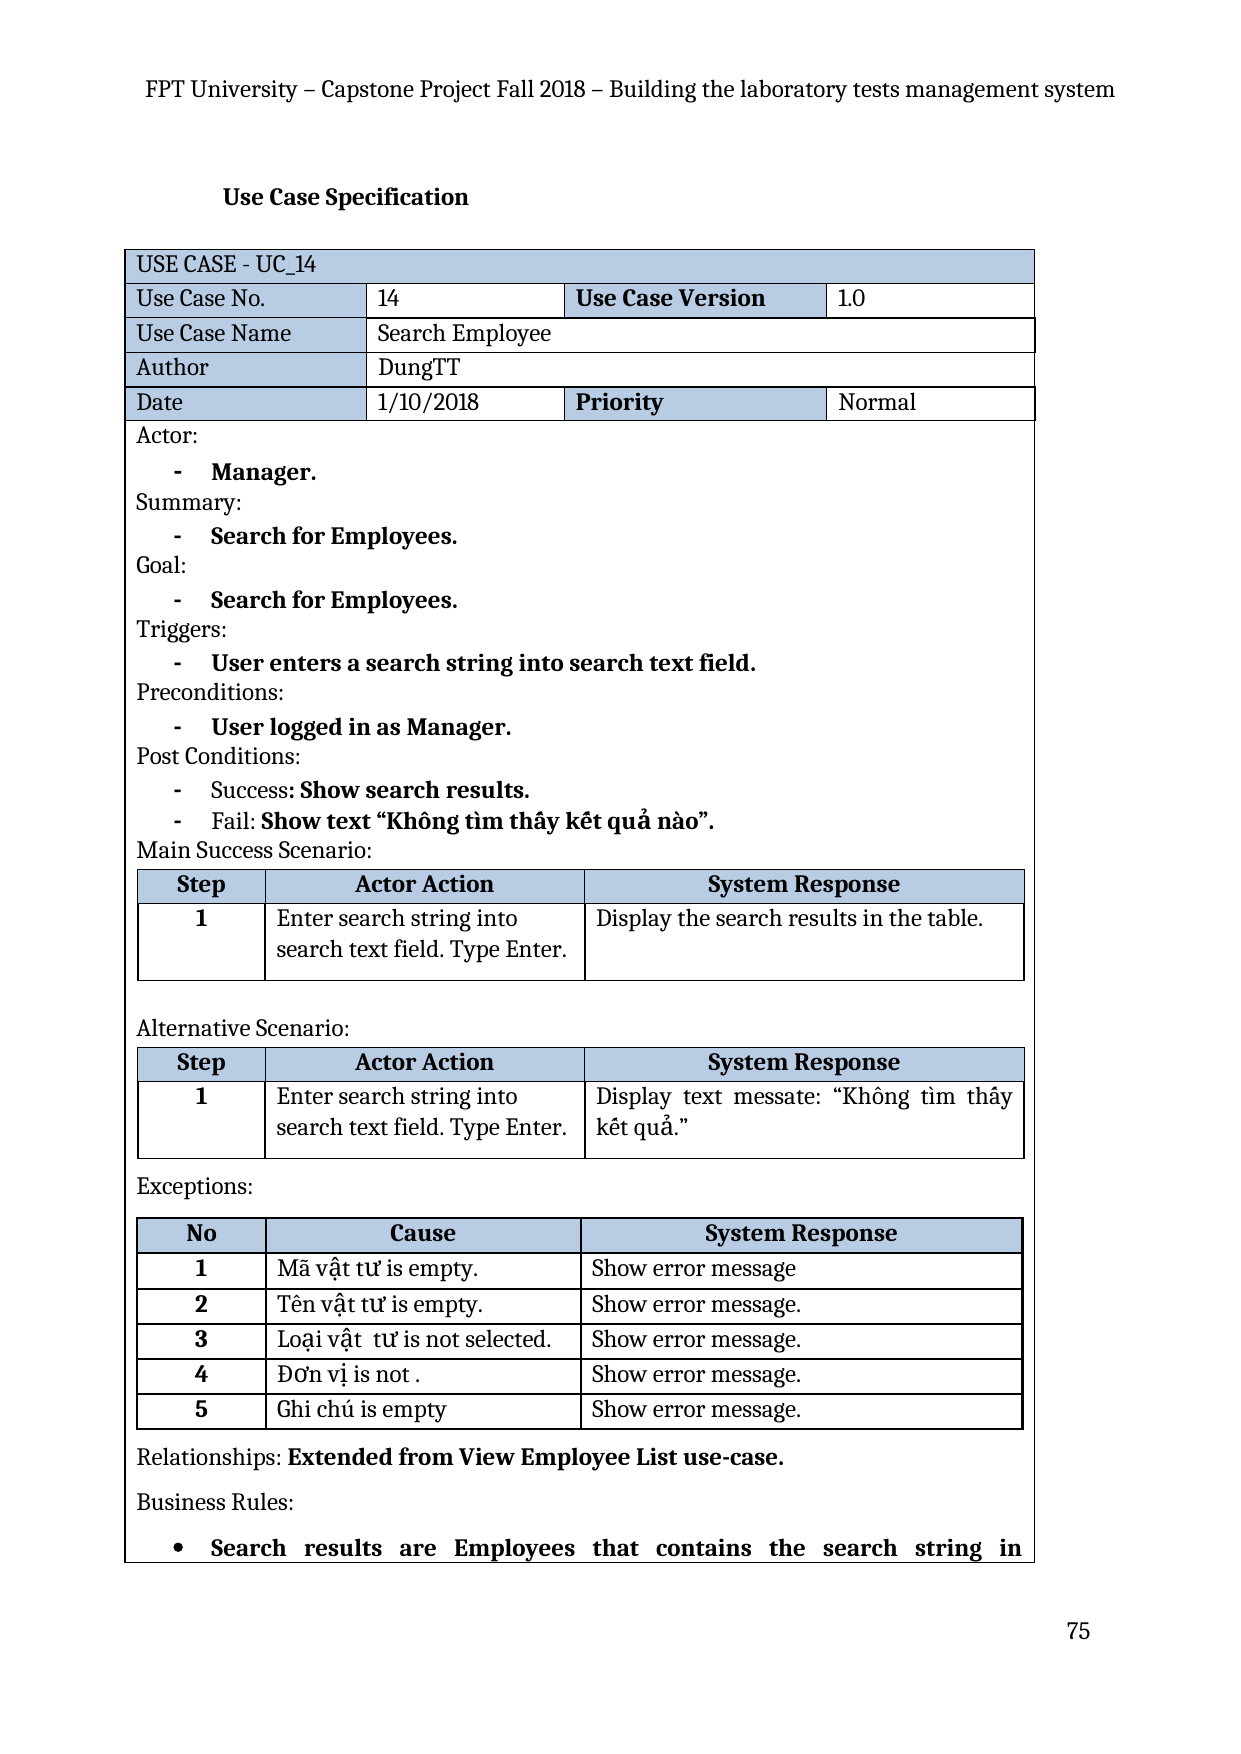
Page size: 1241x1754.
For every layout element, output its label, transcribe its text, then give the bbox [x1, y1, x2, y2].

text Use Case Specification [148, 183, 1090, 212]
table_cell Use Case No. [126, 284, 366, 317]
table_cell Author [126, 353, 366, 386]
table_cell DungTT [367, 353, 1034, 386]
table_cell Date [126, 388, 366, 420]
table_cell Use Case Name [126, 318, 366, 352]
table_cell Use Case Version [565, 284, 826, 317]
table_cell 1/10/2018 [367, 388, 564, 420]
table_cell Search Employee [367, 319, 1034, 352]
table_cell Normal [827, 388, 1034, 420]
table_cell 1.0 [827, 284, 1034, 317]
table_cell 14 [367, 284, 564, 317]
table_header USE CASE - UC_14 [126, 250, 1034, 283]
table_cell Priority [565, 388, 826, 420]
